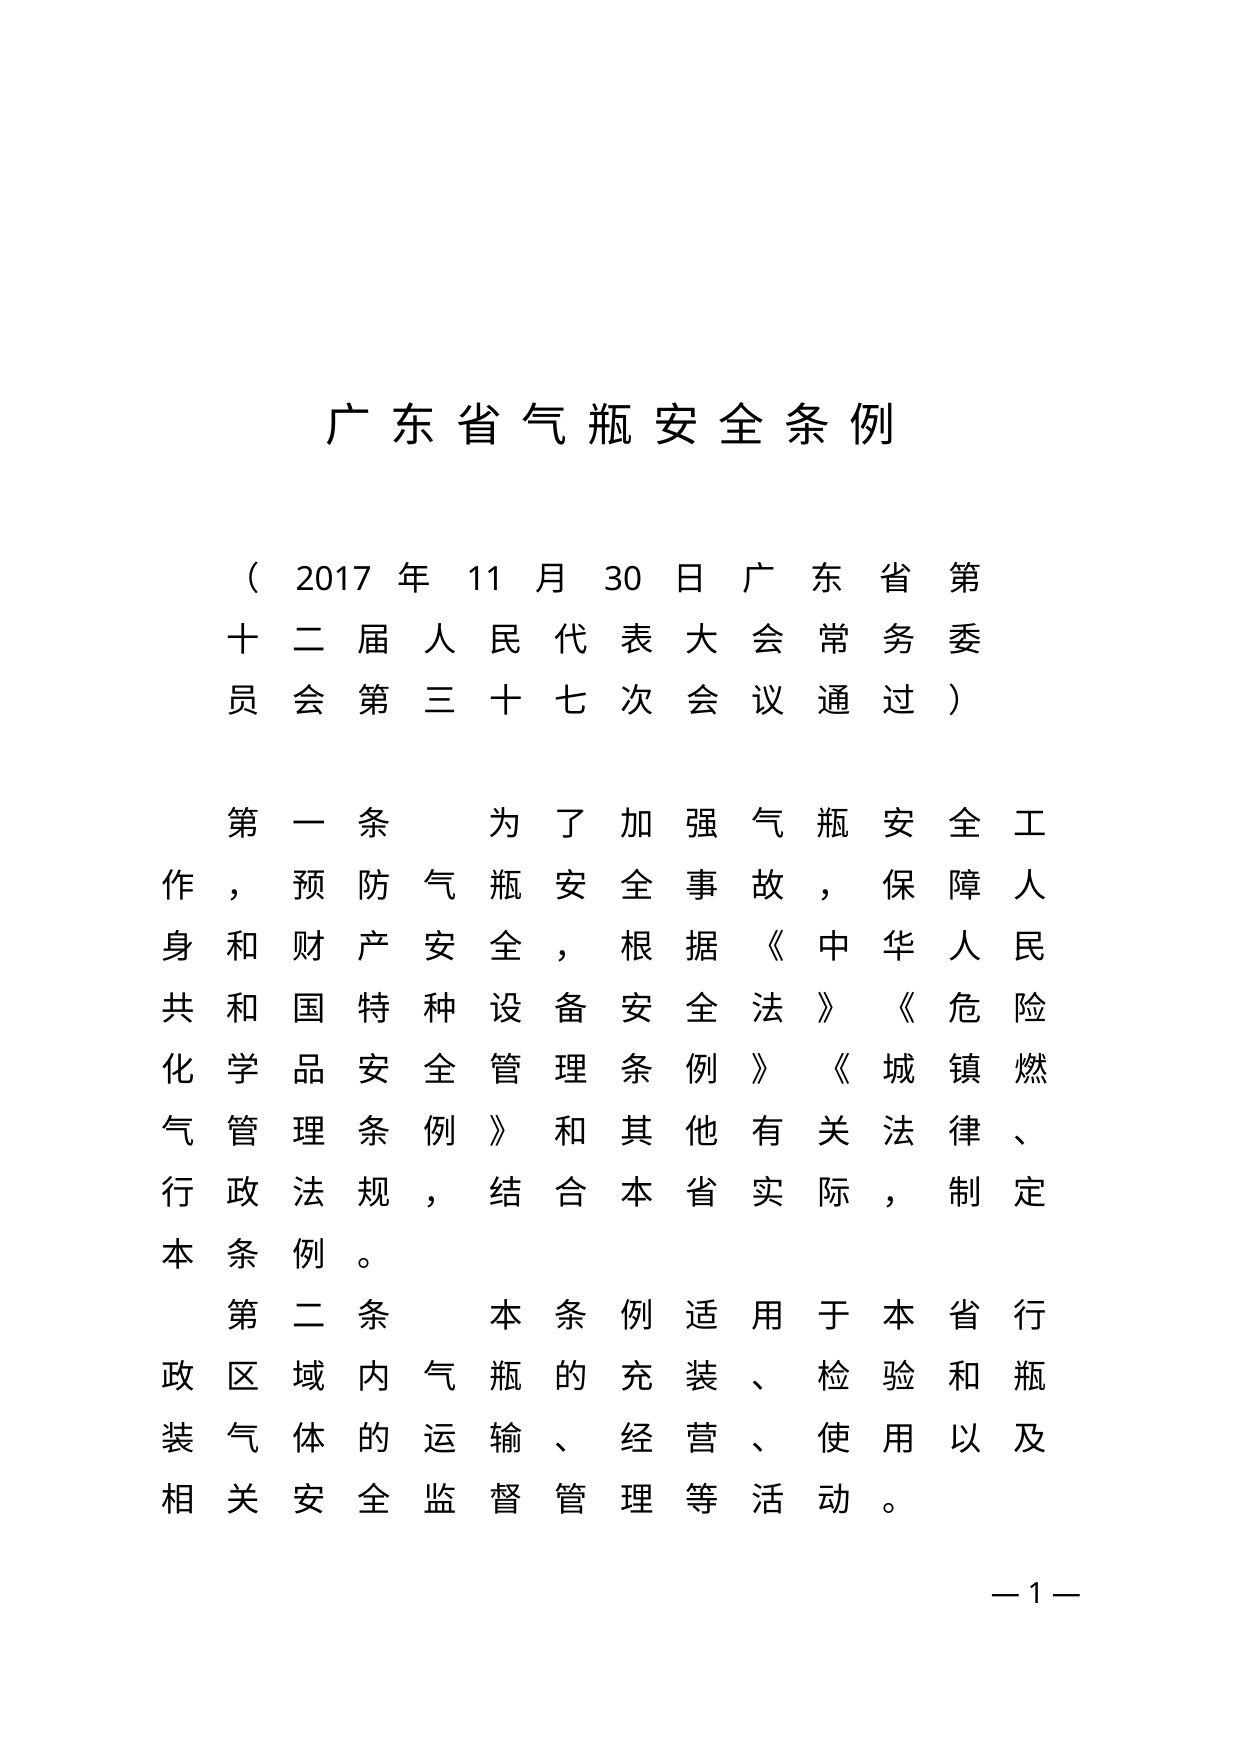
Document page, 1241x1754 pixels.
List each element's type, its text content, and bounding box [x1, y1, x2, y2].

text 广东省气瓶安全条例 [161, 360, 1079, 483]
list 第一条 为了加强气瓶安全工作，预防气瓶安全事故，保障人身和财产安全，根据《中华人民共和国特种设备安全法》《危险化学品安全管理条例》《城镇燃气管理条例》和其他有关法律、行政法规，结合本省实际，制定本条例。 [161, 791, 1079, 1282]
list 第二条 本条例适用于本省行政区域内气瓶的充装、检验和瓶装气体的运输、经营、使用以及相关安全监督管理等活动。 [161, 1282, 1079, 1528]
text （2017年11月30日广东省第十二届人民代表大会常务委员会第三十七次会议通过） [226, 545, 1015, 729]
